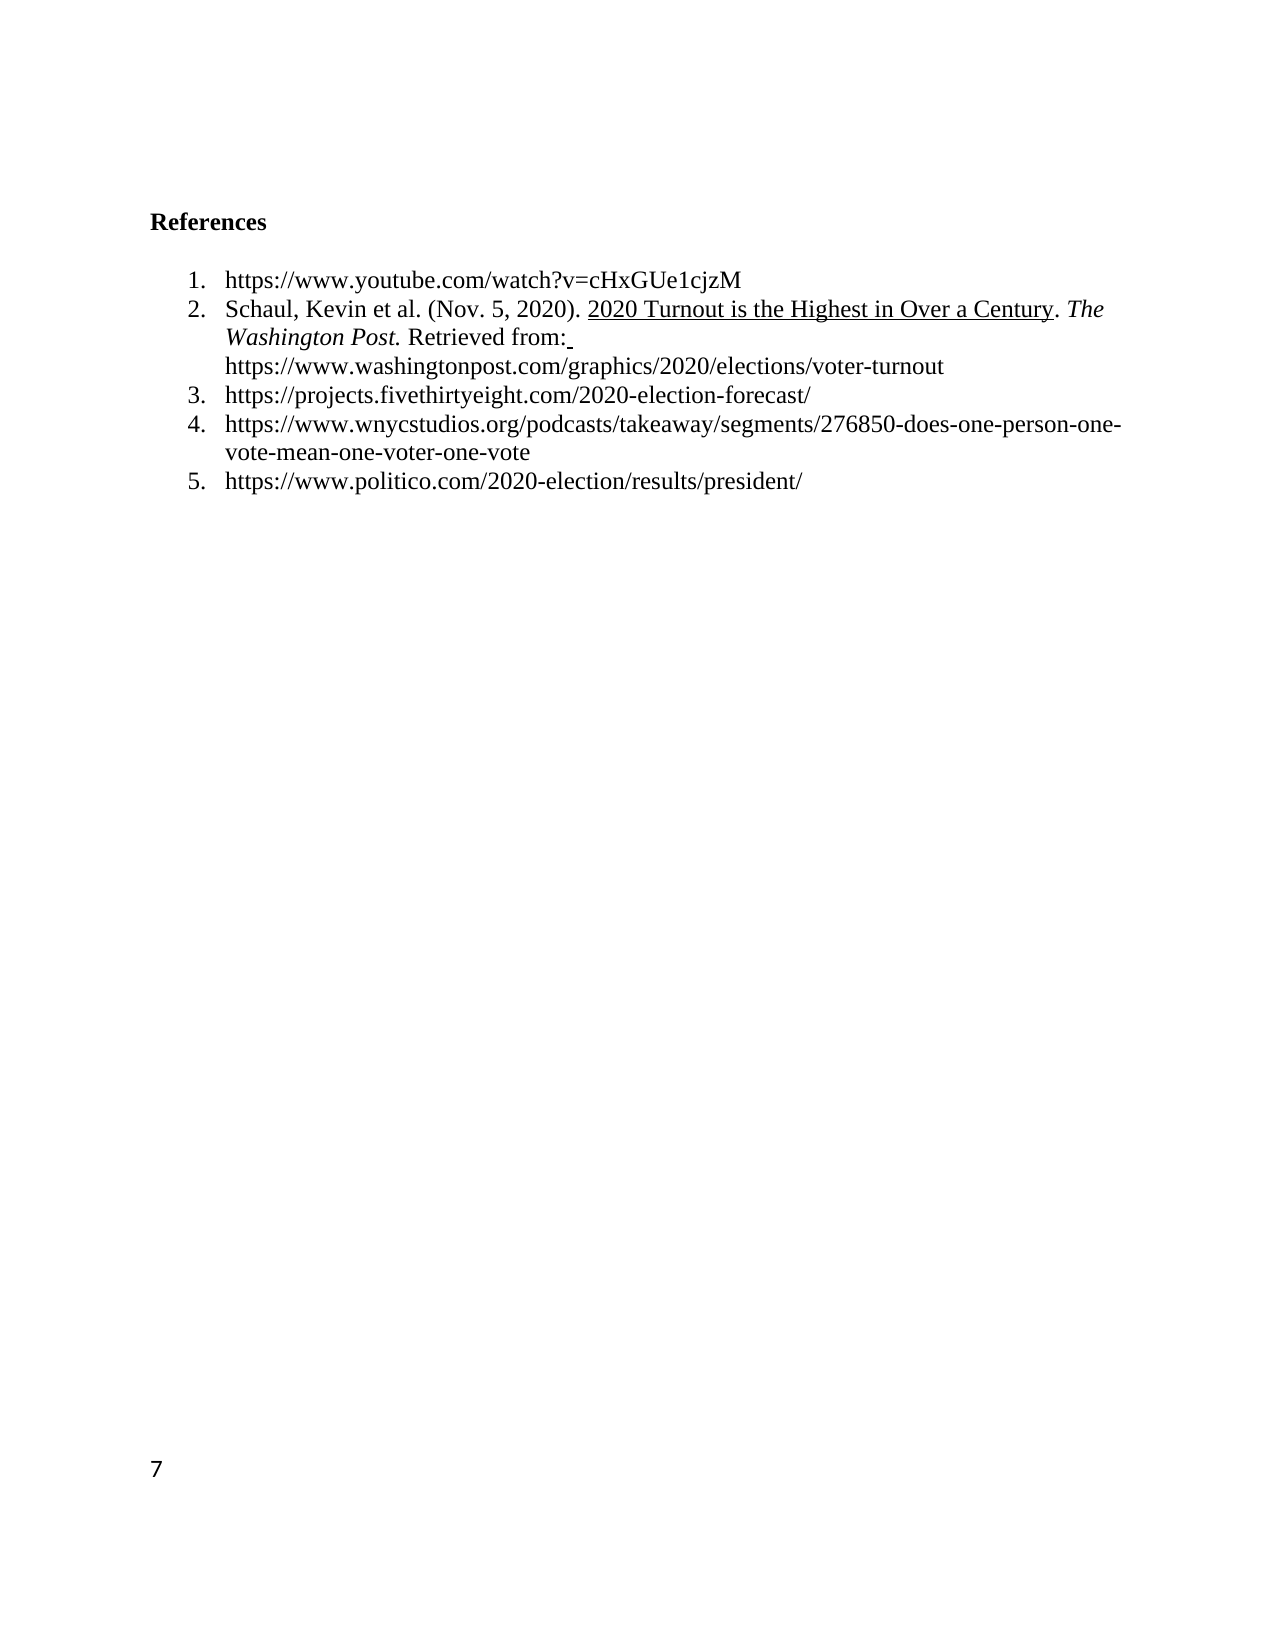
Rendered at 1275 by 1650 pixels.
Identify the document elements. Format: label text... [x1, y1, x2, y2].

list https://www.youtube.com/watch?v=cHxGUe1cjzM [187, 265, 1125, 294]
text References [150, 207, 1125, 236]
list https://projects.fivethirtyeight.com/2020-election-forecast/ [187, 380, 1125, 409]
list Schaul, Kevin et al. (Nov. 5, 2020). 2020 Turnout is the Highest in Over a Century. The Washington Post. Retrieved from: https://www.washingtonpost.com/graphics/2020/elections/voter-turnout [187, 294, 1125, 380]
list https://www.wnycstudios.org/podcasts/takeaway/segments/276850-does-one-person-one-vote-mean-one-voter-one-vote [187, 409, 1125, 466]
list https://www.politico.com/2020-election/results/president/ [187, 466, 1125, 495]
